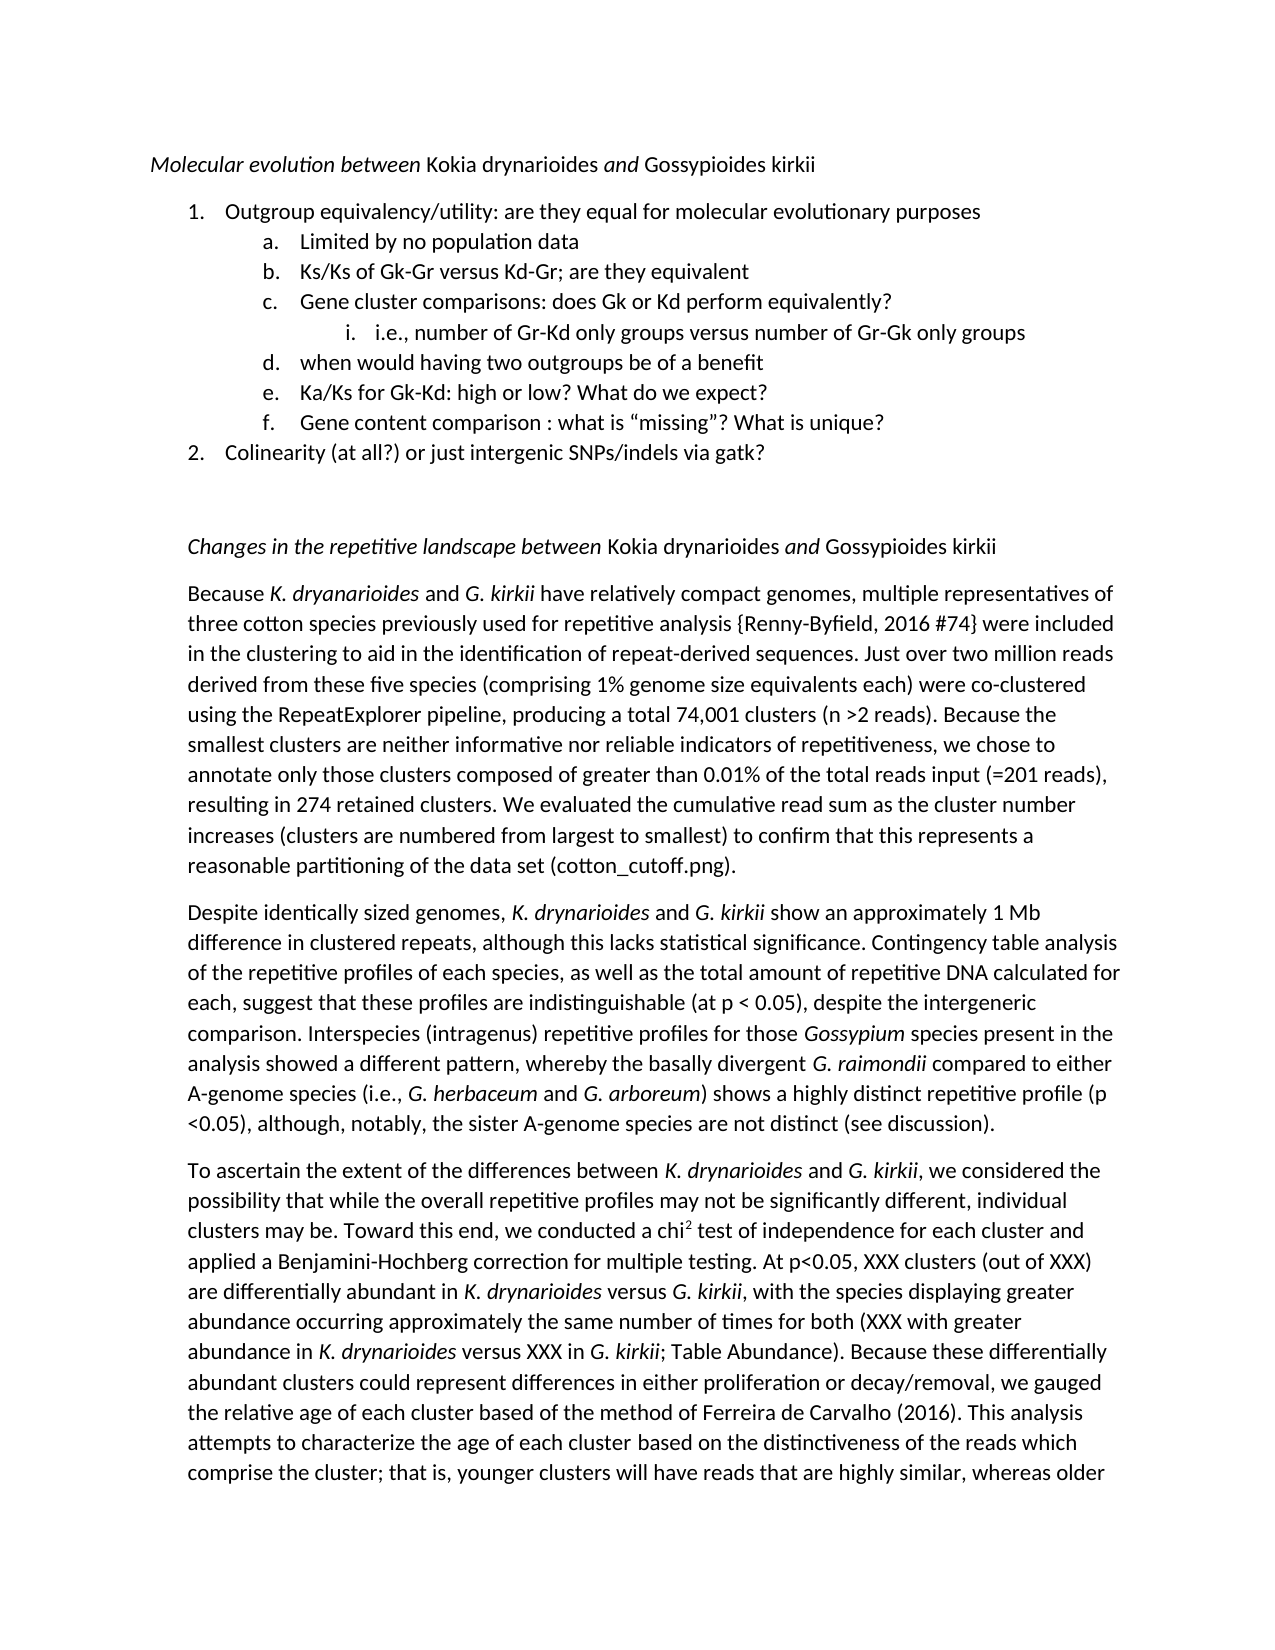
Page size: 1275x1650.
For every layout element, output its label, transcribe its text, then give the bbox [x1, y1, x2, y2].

list Colinearity (at all?) or just intergenic SNPs/indels via gatk? [187, 438, 1125, 467]
text Molecular evolution between Kokia drynarioides and Gossypioides kirkii [150, 150, 1125, 178]
list Outgroup equivalency/utility: are they equal for molecular evolutionary purposes [187, 197, 1125, 225]
list i.e., number of Gr-Kd only groups versus number of Gr-Gk only groups [356, 318, 1125, 346]
list Limited by no population data [262, 227, 1125, 255]
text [187, 1156, 1125, 1486]
text Because K. dryanarioides and G. kirkii have relatively compact genomes, multiple representatives of three cotton species previously used for repetitive analysis {Renny-Byfield, 2016 #74} were included in the clustering to aid in the identification of repeat-derived sequences. Just over two million reads derived from these five species (comprising 1% genome size equivalents each) were co-clustered using the RepeatExplorer pipeline, producing a total 74,001 clusters (n >2 reads). Because the smallest clusters are neither informative nor reliable indicators of repetitiveness, we chose to annotate only those clusters composed of greater than 0.01% of the total reads input (=201 reads), resulting in 274 retained clusters. We evaluated the cumulative read sum as the cluster number increases (clusters are numbered from largest to smallest) to confirm that this represents a reasonable partitioning of the data set (cotton_cutoff.png). [187, 579, 1125, 879]
text Despite identically sized genomes, K. drynarioides and G. kirkii show an approximately 1 Mb difference in clustered repeats, although this lacks statistical significance. Contingency table analysis of the repetitive profiles of each species, as well as the total amount of repetitive DNA calculated for each, suggest that these profiles are indistinguishable (at p < 0.05), despite the intergeneric comparison. Interspecies (intragenus) repetitive profiles for those Gossypium species present in the analysis showed a different pattern, whereby the basally divergent G. raimondii compared to either A-genome species (i.e., G. herbaceum and G. arboreum) shows a highly distinct repetitive profile (p <0.05), although, notably, the sister A-genome species are not distinct (see discussion). [187, 898, 1125, 1137]
list Gene content comparison : what is “missing”? What is unique? [262, 408, 1125, 436]
text Changes in the repetitive landscape between Kokia drynarioides and Gossypioides kirkii [187, 532, 1125, 560]
list Ks/Ks of Gk-Gr versus Kd-Gr; are they equivalent [262, 257, 1125, 285]
list when would having two outgroups be of a benefit [262, 348, 1125, 376]
list Ka/Ks for Gk-Kd: high or low? What do we expect? [262, 378, 1125, 406]
list Gene cluster comparisons: does Gk or Kd perform equivalently? [262, 287, 1125, 316]
